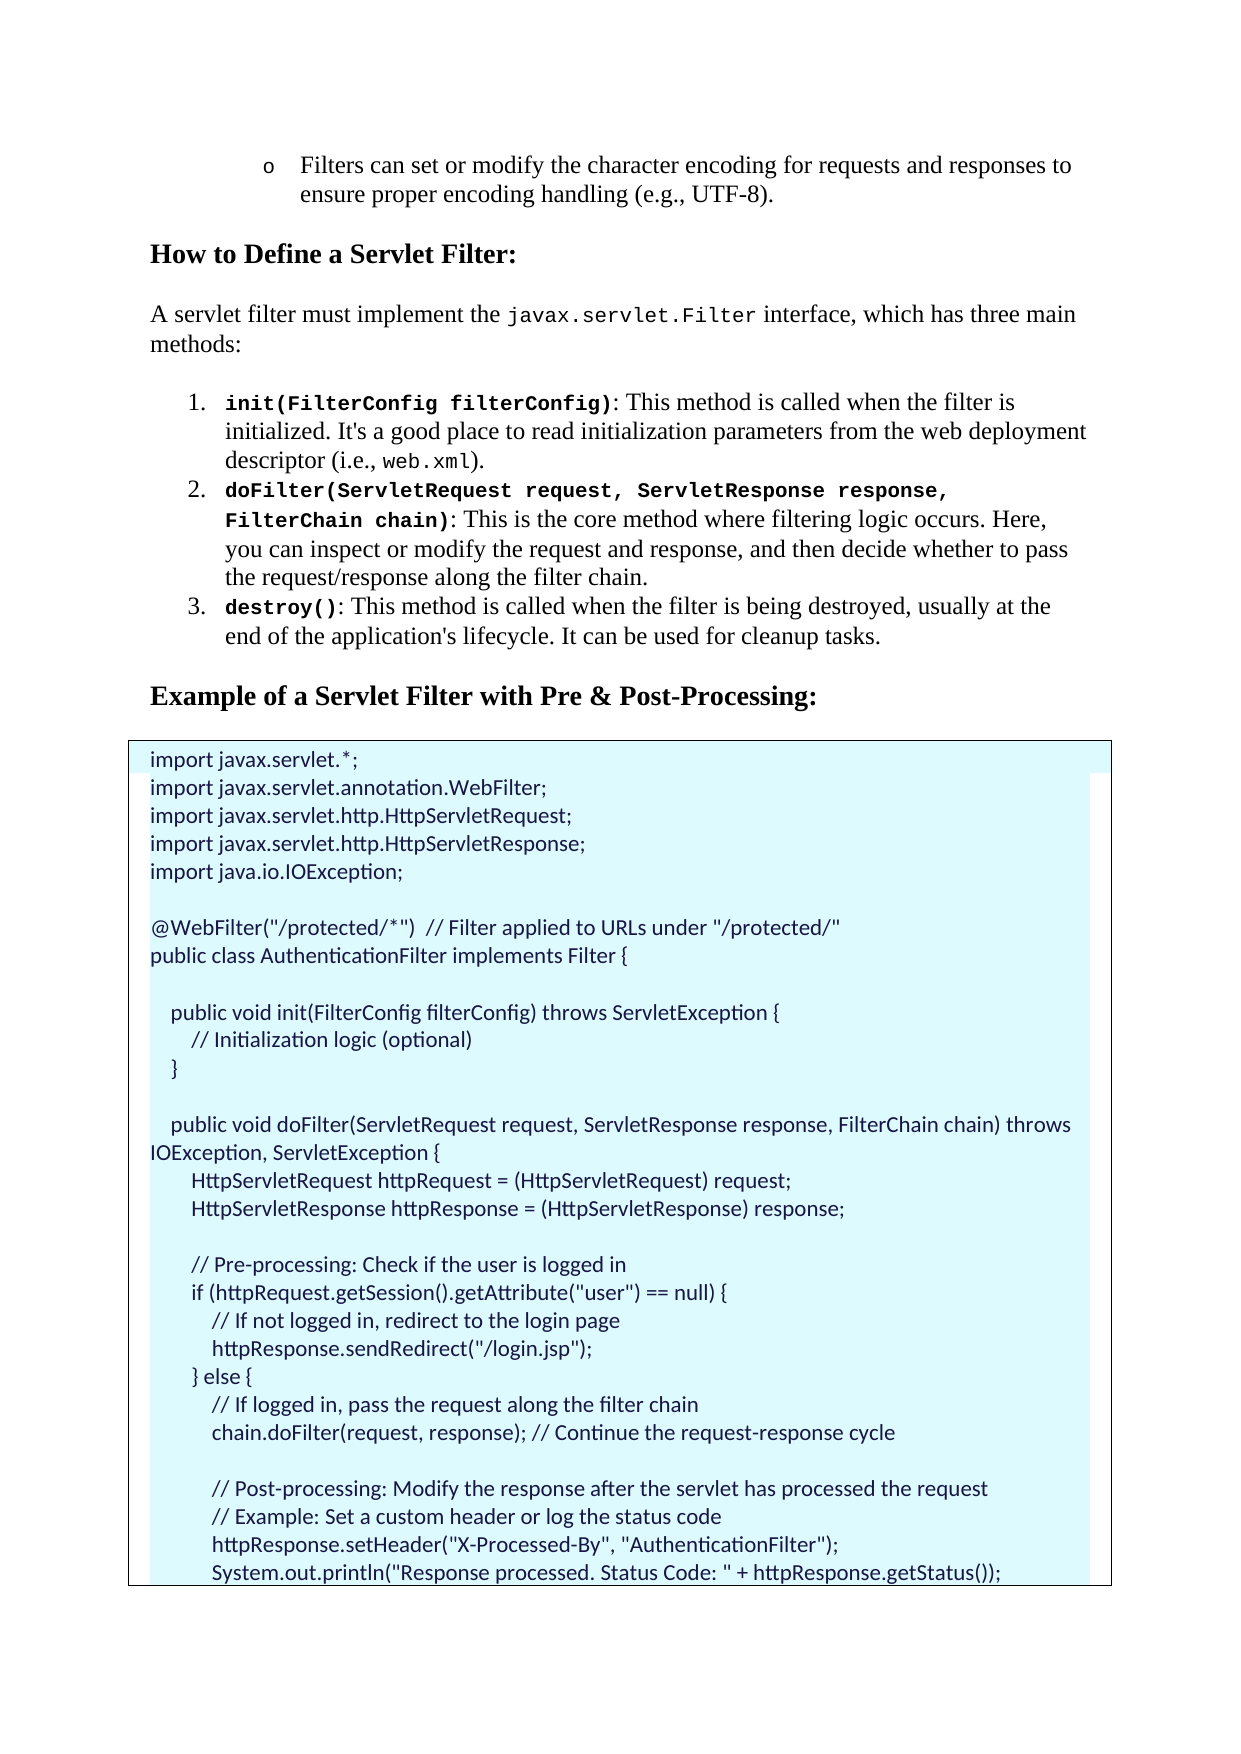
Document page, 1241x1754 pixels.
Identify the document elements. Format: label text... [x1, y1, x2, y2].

text } else { [150, 1362, 1090, 1390]
text import javax.servlet.*; [129, 741, 1111, 773]
text // If not logged in, redirect to the login page [150, 1306, 1090, 1334]
text httpResponse.sendRedirect("/login.jsp"); [150, 1334, 1090, 1362]
text import javax.servlet.http.HttpServletResponse; [150, 829, 1090, 857]
text httpResponse.setHeader("X-Processed-By", "AuthenticationFilter"); [150, 1530, 1090, 1558]
list doFilter(ServletRequest request, ServletResponse response, FilterChain chain): This is the core method where filtering logic occurs. Here, you can inspect or modify the request and response, and then decide whether to pass the request/response along the filter chain. [187, 474, 1090, 591]
text @WebFilter("/protected/*") // Filter applied to URLs under "/protected/" [150, 913, 1090, 942]
text import javax.servlet.annotation.WebFilter; [150, 773, 1090, 801]
text // If logged in, pass the request along the filter chain [150, 1390, 1090, 1418]
text public void init(FilterConfig filterConfig) throws ServletException { [150, 998, 1090, 1026]
list init(FilterConfig filterConfig): This method is called when the filter is initialized. It's a good place to read initialization parameters from the web deployment descriptor (i.e., web.xml). [187, 387, 1090, 474]
text // Initialization logic (optional) [150, 1026, 1090, 1054]
text } [150, 1054, 1090, 1082]
text import javax.servlet.http.HttpServletRequest; [150, 801, 1090, 829]
text // Post-processing: Modify the response after the servlet has processed the request [150, 1474, 1090, 1502]
text // Example: Set a custom header or log the status code [150, 1502, 1090, 1530]
text public class AuthenticationFilter implements Filter { [150, 942, 1090, 969]
list destroy(): This method is called when the filter is being destroyed, usually at the end of the application's lifecycle. It can be used for cleanup tasks. [187, 591, 1090, 649]
text // Pre-processing: Check if the user is logged in [150, 1250, 1090, 1278]
text System.out.println("Response processed. Status Code: " + httpResponse.getStatus()); [150, 1558, 1090, 1585]
text HttpServletResponse httpResponse = (HttpServletResponse) response; [150, 1194, 1090, 1222]
text HttpServletRequest httpRequest = (HttpServletRequest) request; [150, 1166, 1090, 1194]
text How to Define a Servlet Filter: [150, 237, 1090, 270]
text if (httpRequest.getSession().getAttribute("user") == null) { [150, 1278, 1090, 1306]
text chain.doFilter(request, response); // Continue the request-response cycle [150, 1418, 1090, 1446]
text import java.io.IOException; [150, 857, 1090, 886]
list Filters can set or modify the character encoding for requests and responses to ensure proper encoding handling (e.g., UTF-8). [262, 150, 1090, 208]
text Example of a Servlet Filter with Pre & Post-Processing: [150, 679, 1090, 711]
text public void doFilter(ServletRequest request, ServletResponse response, FilterChain chain) throws IOException, ServletException { [150, 1110, 1090, 1166]
text A servlet filter must implement the javax.servlet.Filter interface, which has three main methods: [150, 299, 1090, 357]
